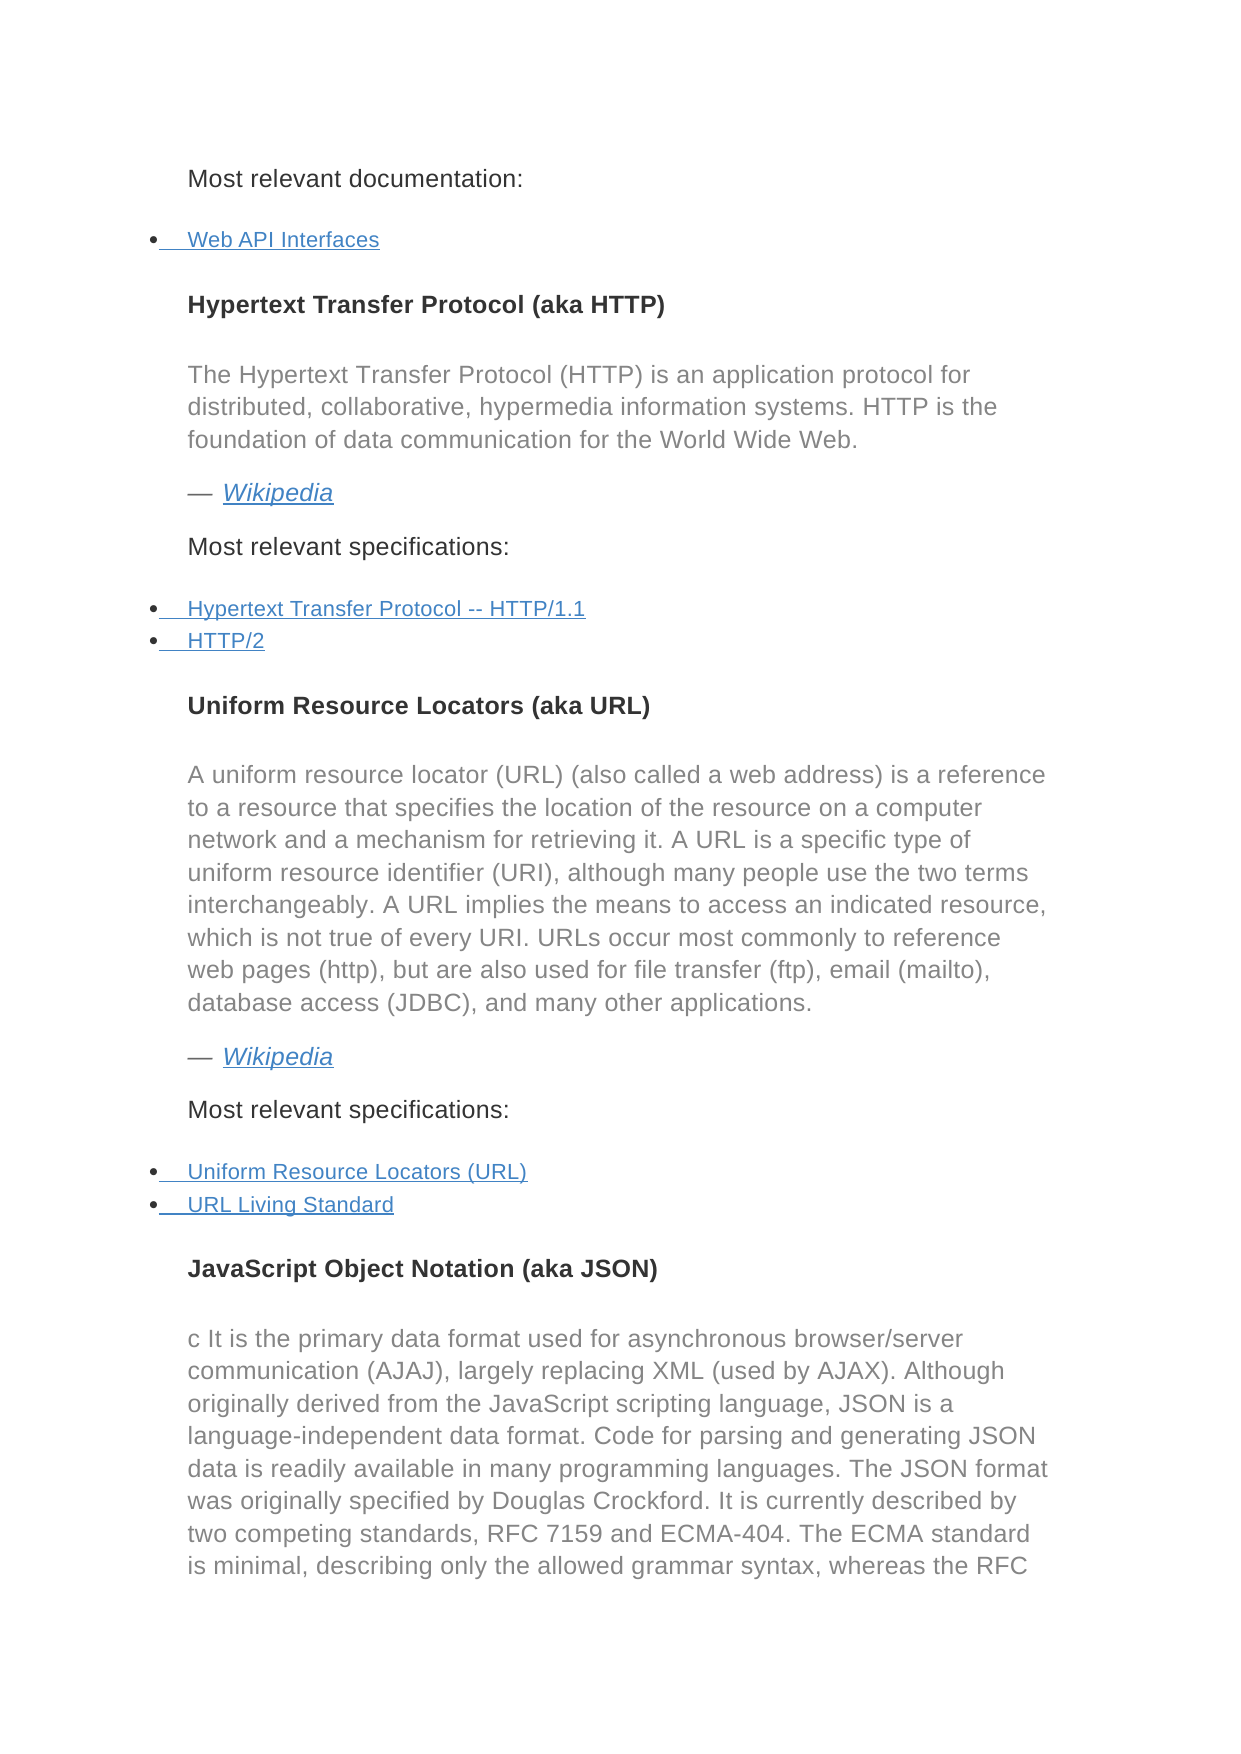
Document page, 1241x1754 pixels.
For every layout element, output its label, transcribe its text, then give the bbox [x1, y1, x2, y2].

list URL Living Standard [150, 1188, 1053, 1220]
subtitle JavaScript Object Notation (aka JSON) [187, 1252, 1053, 1285]
text — Wikipedia [187, 1040, 1053, 1072]
list Web API Interfaces [150, 224, 1053, 256]
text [187, 1322, 1053, 1582]
text Most relevant documentation: [187, 162, 1053, 194]
text A uniform resource locator (URL) (also called a web address) is a reference to a resource that specifies the location of the resource on a computer network and a mechanism for retrieving it. A URL is a specific type of uniform resource identifier (URI), although many people use the two terms interchangeably. A URL implies the means to access an indicated resource, which is not true of every URI. URLs occur most commonly to reference web pages (http), but are also used for file transfer (ftp), email (mailto), database access (JDBC), and many other applications. [187, 759, 1053, 1019]
list Hypertext Transfer Protocol -- HTTP/1.1 [150, 592, 1053, 624]
text — Wikipedia [187, 477, 1053, 509]
text Most relevant specifications: [187, 530, 1053, 563]
subtitle Hypertext Transfer Protocol (aka HTTP) [187, 288, 1053, 321]
list Uniform Resource Locators (URL) [150, 1155, 1053, 1188]
list HTTP/2 [150, 624, 1053, 657]
subtitle Uniform Resource Locators (aka URL) [187, 689, 1053, 721]
text The Hypertext Transfer Protocol (HTTP) is an application protocol for distributed, collaborative, hypermedia information systems. HTTP is the foundation of data communication for the World Wide Web. [187, 358, 1053, 455]
text Most relevant specifications: [187, 1094, 1053, 1126]
